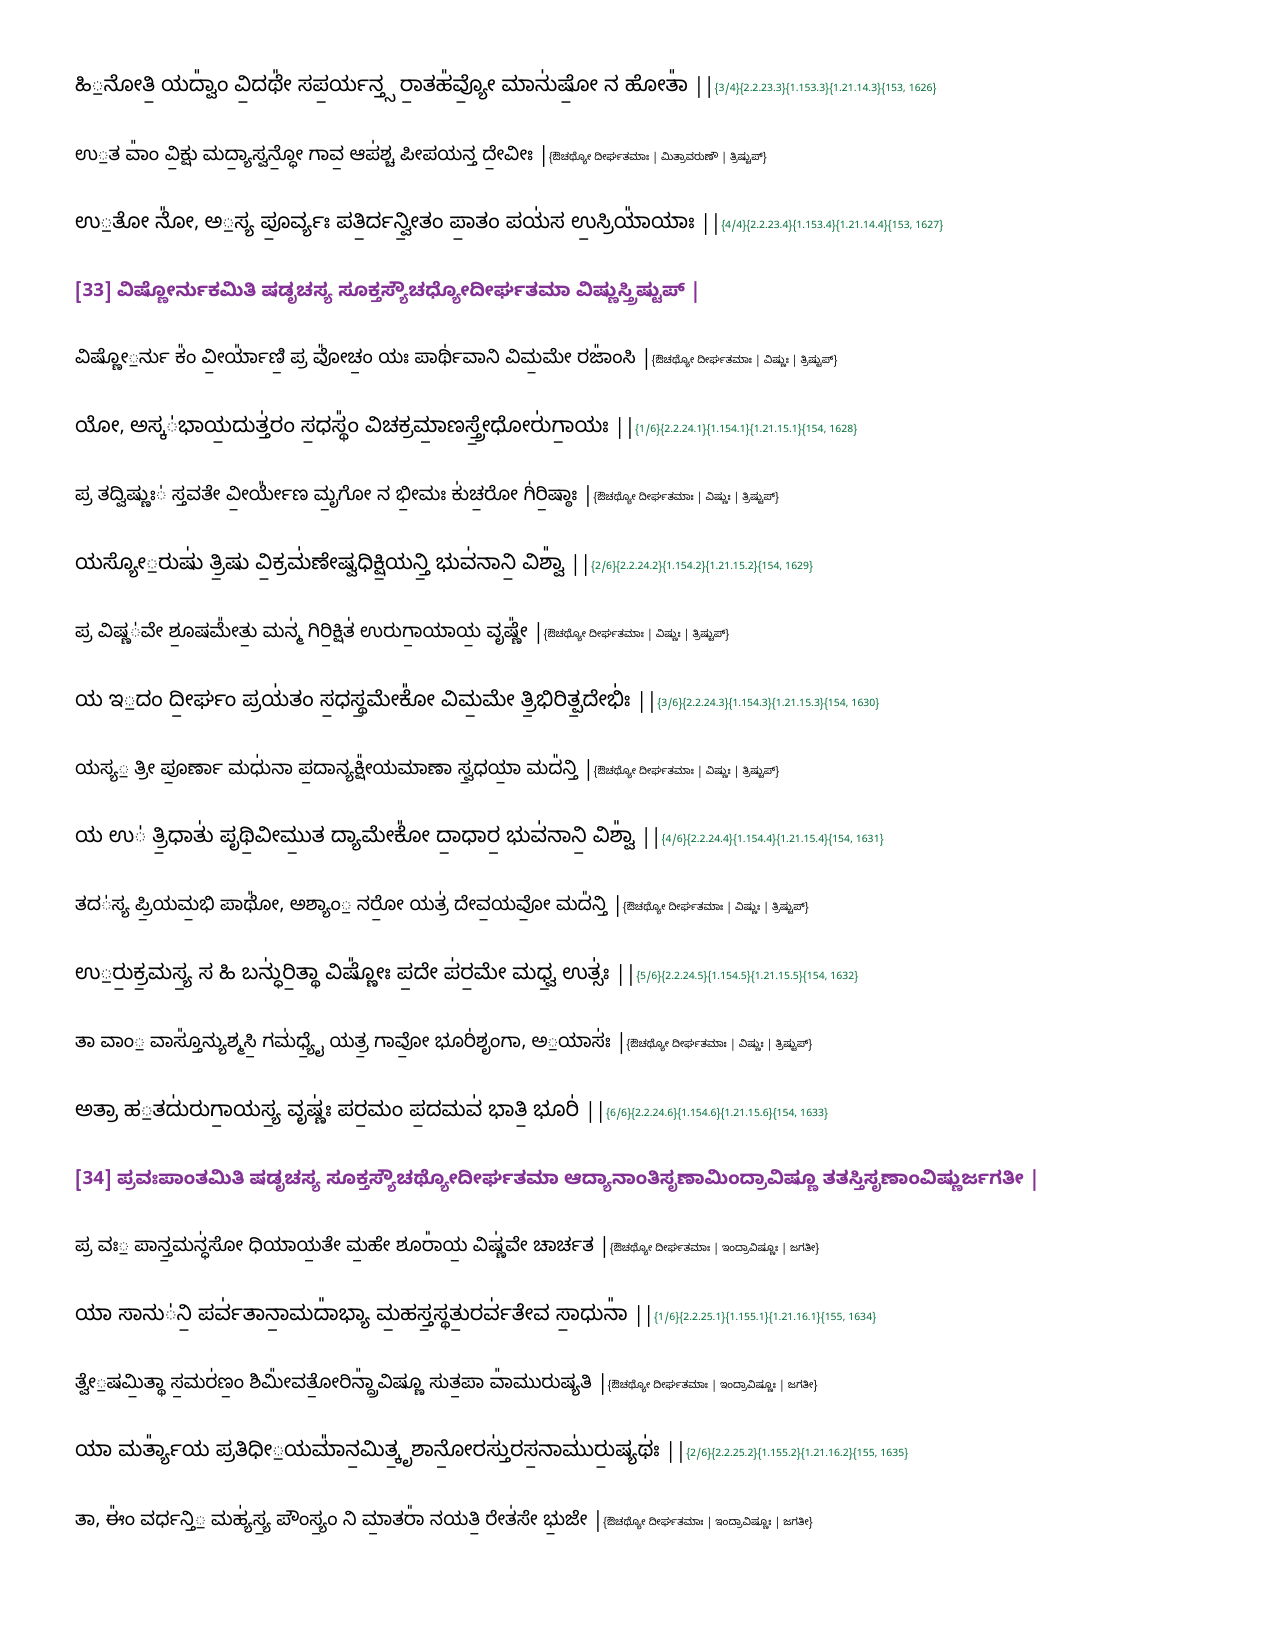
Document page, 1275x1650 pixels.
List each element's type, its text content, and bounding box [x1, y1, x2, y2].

text ಯಸ್ಯ॒ ತ್ರೀ ಪೂ॒ರ್ಣಾ ಮಧು॑ನಾ ಪ॒ದಾನ್ಯಕ್ಷೀ᳚ಯಮಾಣಾ ಸ್ವ॒ಧಯಾ॒ ಮದ᳚‌ನ್ತಿ |{ಔಚಥ್ಯೋ ದೀರ್ಘತಮಾಃ | ವಿಷ್ಣುಃ | ತ್ರಿಷ್ಟುಪ್} [75, 759, 1200, 784]
text ಉ॒ತೋ ನೋ᳚, ಅ॒ಸ್ಯ ಪೂ॒ರ್ವ್ಯಃ ಪತಿ॒ರ್ದನ್ವೀ॒ತಂ ಪಾ॒ತಂ ಪಯ॑ಸ ಉ॒ಸ್ರಿಯಾ᳚ಯಾಃ ||{4/4}{2.2.23.4}{1.153.4}{1.21.14.4}{153, 1627} [75, 212, 1200, 240]
text ಉ॒ತ ವಾಂ᳚ ವಿ॒ಕ್ಷು ಮದ್ಯಾ॒ಸ್ವ‌ನ್ಧೋ॒ ಗಾವ॒ ಆಪ॑ಶ್ಚ ಪೀಪಯ‌ನ್ತ ದೇ॒ವೀಃ |{ಔಚಥ್ಯೋ ದೀರ್ಘತಮಾಃ | ಮಿತ್ರಾವರುಣೌ | ತ್ರಿಷ್ಟುಪ್} [75, 145, 1200, 170]
text ಯ ಉ॑ ತ್ರಿ॒ಧಾತು॑ ಪೃಥಿ॒ವೀಮು॒ತ ದ್ಯಾಮೇಕೋ᳚ ದಾ॒ಧಾರ॒ ಭುವ॑ನಾನಿ॒ ವಿಶ್ವಾ᳚ ||{4/6}{2.2.24.4}{1.154.4}{1.21.15.4}{154, 1631} [75, 826, 1200, 854]
text ಪ್ರ ತದ್ವಿಷ್ಣುಃ॑ ಸ್ತವತೇ ವೀ॒ರ್ಯೇ᳚ಣ ಮೃ॒ಗೋ ನ ಭೀ॒ಮಃ ಕು॑ಚ॒ರೋ ಗಿ॑ರಿ॒ಷ್ಠಾಃ |{ಔಚಥ್ಯೋ ದೀರ್ಘತಮಾಃ | ವಿಷ್ಣುಃ | ತ್ರಿಷ್ಟುಪ್} [75, 485, 1200, 511]
text ಯಾ ಸಾನು॑ನಿ॒ ಪರ್ವ॑ತಾನಾ॒ಮದಾ᳚ಭ್ಯಾ ಮ॒ಹಸ್ತ॒ಸ್ಥತು॒ರರ್ವ॑ತೇವ ಸಾ॒ಧುನಾ᳚ ||{1/6}{2.2.25.1}{1.155.1}{1.21.16.1}{155, 1634} [75, 1303, 1200, 1331]
text [33] ವಿಷ್ಣೋರ್ನುಕಮಿತಿ ಷಡೃಚಸ್ಯ ಸೂಕ್ತಸ್ಯೌಚಧ್ಯೋದೀರ್ಘತಮಾ ವಿಷ್ಣುಸ್ತ್ರಿಷ್ಟುಪ್ | [75, 282, 1192, 307]
text ಹಿ॒ನೋತಿ॒ ಯದ್ವಾಂ᳚ ವಿ॒ದಥೇ᳚ ಸಪ॒ರ್ಯ‌ನ್ತ್ಸ ರಾ॒ತಹ᳚ವ್ಯೋ॒ ಮಾನು॑ಷೋ॒ ನ ಹೋತಾ᳚ ||{3/4}{2.2.23.3}{1.153.3}{1.21.14.3}{153, 1626} [75, 75, 1200, 103]
text ಉ॒ರು॒ಕ್ರ॒ಮಸ್ಯ॒ ಸ ಹಿ ಬ‌ನ್ಧು॑ರಿ॒ತ್ಥಾ ವಿಷ್ಣೋಃ᳚ ಪ॒ದೇ ಪ॑ರ॒ಮೇ ಮಧ್ವ॒ ಉತ್ಸಃ॑ ||{5/6}{2.2.24.5}{1.154.5}{1.21.15.5}{154, 1632} [75, 963, 1200, 991]
text ಪ್ರ ವಃ॒ ಪಾ‌ನ್ತ॒ಮ‌ನ್ಧ॑ಸೋ ಧಿಯಾಯ॒ತೇ ಮ॒ಹೇ ಶೂರಾ᳚ಯ॒ ವಿಷ್ಣ॑ವೇ ಚಾರ್ಚತ |{ಔಚಥ್ಯೋ ದೀರ್ಘತಮಾಃ | ಇಂದ್ರಾವಿಷ್ಣೂಃ | ಜಗತೀ} [75, 1236, 1200, 1261]
text [34] ಪ್ರವಃಪಾಂತಮಿತಿ ಷಡೃಚಸ್ಯ ಸೂಕ್ತಸ್ಯೌಚಥ್ಯೋದೀರ್ಘತಮಾ ಆದ್ಯಾನಾಂತಿಸೃಣಾಮಿಂದ್ರಾವಿಷ್ಣೂ ತತಸ್ತಿಸೃಣಾಂವಿಷ್ಣುರ್ಜಗತೀ | [75, 1169, 1192, 1194]
text ಅತ್ರಾ ಹ॒ತದು॑ರುಗಾ॒ಯಸ್ಯ॒ ವೃಷ್ಣಃ॑ ಪರ॒ಮಂ ಪ॒ದಮವ॑ ಭಾತಿ॒ ಭೂರಿ॑ ||{6/6}{2.2.24.6}{1.154.6}{1.21.15.6}{154, 1633} [75, 1099, 1200, 1127]
text ತದ॑ಸ್ಯ ಪ್ರಿ॒ಯಮ॒ಭಿ ಪಾಥೋ᳚, ಅಶ್ಯಾಂ॒ ನರೋ॒ ಯತ್ರ॑ ದೇವ॒ಯವೋ॒ ಮದ᳚‌ನ್ತಿ |{ಔಚಥ್ಯೋ ದೀರ್ಘತಮಾಃ | ವಿಷ್ಣುಃ | ತ್ರಿಷ್ಟುಪ್} [75, 896, 1200, 921]
text ತ್ವೇ॒ಷಮಿ॒ತ್ಥಾ ಸ॒ಮರ॑ಣಂ॒ ಶಿಮೀ᳚ವತೋ॒ರಿ‌ನ್ದ್ರಾ᳚ವಿಷ್ಣೂ ಸುತ॒ಪಾ ವಾ᳚ಮುರುಷ್ಯತಿ |{ಔಚಥ್ಯೋ ದೀರ್ಘತಮಾಃ | ಇಂದ್ರಾವಿಷ್ಣೂಃ | ಜಗತೀ} [75, 1373, 1200, 1398]
text ತಾ, ಈಂ᳚ ವರ್ಧ‌ನ್ತಿ॒ ಮಹ್ಯ॑ಸ್ಯ॒ ಪೌಂಸ್ಯಂ॒ ನಿ ಮಾ॒ತರಾ᳚ ನಯತಿ॒ ರೇತ॑ಸೇ ಭು॒ಜೇ |{ಔಚಥ್ಯೋ ದೀರ್ಘತಮಾಃ | ಇಂದ್ರಾವಿಷ್ಣೂಃ | ಜಗತೀ} [75, 1510, 1200, 1535]
text ಯ ಇ॒ದಂ ದೀ॒ರ್ಘಂ ಪ್ರಯ॑ತಂ ಸ॒ಧಸ್ಥ॒ಮೇಕೋ᳚ ವಿಮ॒ಮೇ ತ್ರಿ॒ಭಿರಿತ್ಪ॒ದೇಭಿಃ॑ ||{3/6}{2.2.24.3}{1.154.3}{1.21.15.3}{154, 1630} [75, 689, 1200, 717]
text ಪ್ರ ವಿಷ್ಣ॑ವೇ ಶೂ॒ಷಮೇ᳚ತು॒ ಮನ್ಮ॑ ಗಿರಿ॒ಕ್ಷಿತ॑ ಉರುಗಾ॒ಯಾಯ॒ ವೃಷ್ಣೇ᳚ |{ಔಚಥ್ಯೋ ದೀರ್ಘತಮಾಃ | ವಿಷ್ಣುಃ | ತ್ರಿಷ್ಟುಪ್} [75, 622, 1200, 647]
text ತಾ ವಾಂ॒ ವಾಸ್ತೂ᳚ನ್ಯುಶ್ಮಸಿ॒ ಗಮ॑ಧ್ಯೈ॒ ಯತ್ರ॒ ಗಾವೋ॒ ಭೂರಿ॑ಶೃಂಗಾ, ಅ॒ಯಾಸಃ॑ |{ಔಚಥ್ಯೋ ದೀರ್ಘತಮಾಃ | ವಿಷ್ಣುಃ | ತ್ರಿಷ್ಟುಪ್} [75, 1032, 1200, 1058]
text ಯೋ, ಅಸ್ಕ॑ಭಾಯ॒ದುತ್ತ॑ರಂ ಸ॒ಧಸ್ಥಂ᳚ ವಿಚಕ್ರಮಾ॒ಣಸ್ತ್ರೇ॒ಧೋರು॑ಗಾ॒ಯಃ ||{1/6}{2.2.24.1}{1.154.1}{1.21.15.1}{154, 1628} [75, 416, 1200, 444]
text ಯಾ ಮರ್ತ್ಯಾ᳚ಯ ಪ್ರತಿಧೀ॒ಯಮಾ᳚ನ॒ಮಿತ್ಕೃ॒ಶಾನೋ॒ರಸ್ತು॑ರಸ॒ನಾಮು॑ರು॒ಷ್ಯಥಃ॑ ||{2/6}{2.2.25.2}{1.155.2}{1.21.16.2}{155, 1635} [75, 1440, 1200, 1468]
text ಯಸ್ಯೋ॒ರುಷು॑ ತ್ರಿ॒ಷು ವಿ॒ಕ್ರಮ॑ಣೇಷ್ವಧಿಕ್ಷಿ॒ಯ‌ನ್ತಿ॒ ಭುವ॑ನಾನಿ॒ ವಿಶ್ವಾ᳚ ||{2/6}{2.2.24.2}{1.154.2}{1.21.15.2}{154, 1629} [75, 552, 1200, 580]
text ವಿಷ್ಣೋ॒ರ್ನು ಕಂ᳚ ವೀ॒ರ್ಯಾ᳚ಣಿ॒ ಪ್ರ ವೋ᳚ಚಂ॒ ಯಃ ಪಾರ್ಥಿ॑ವಾನಿ ವಿಮ॒ಮೇ ರಜಾಂ᳚ಸಿ |{ಔಚಥ್ಯೋ ದೀರ್ಘತಮಾಃ | ವಿಷ್ಣುಃ | ತ್ರಿಷ್ಟುಪ್} [75, 348, 1200, 374]
